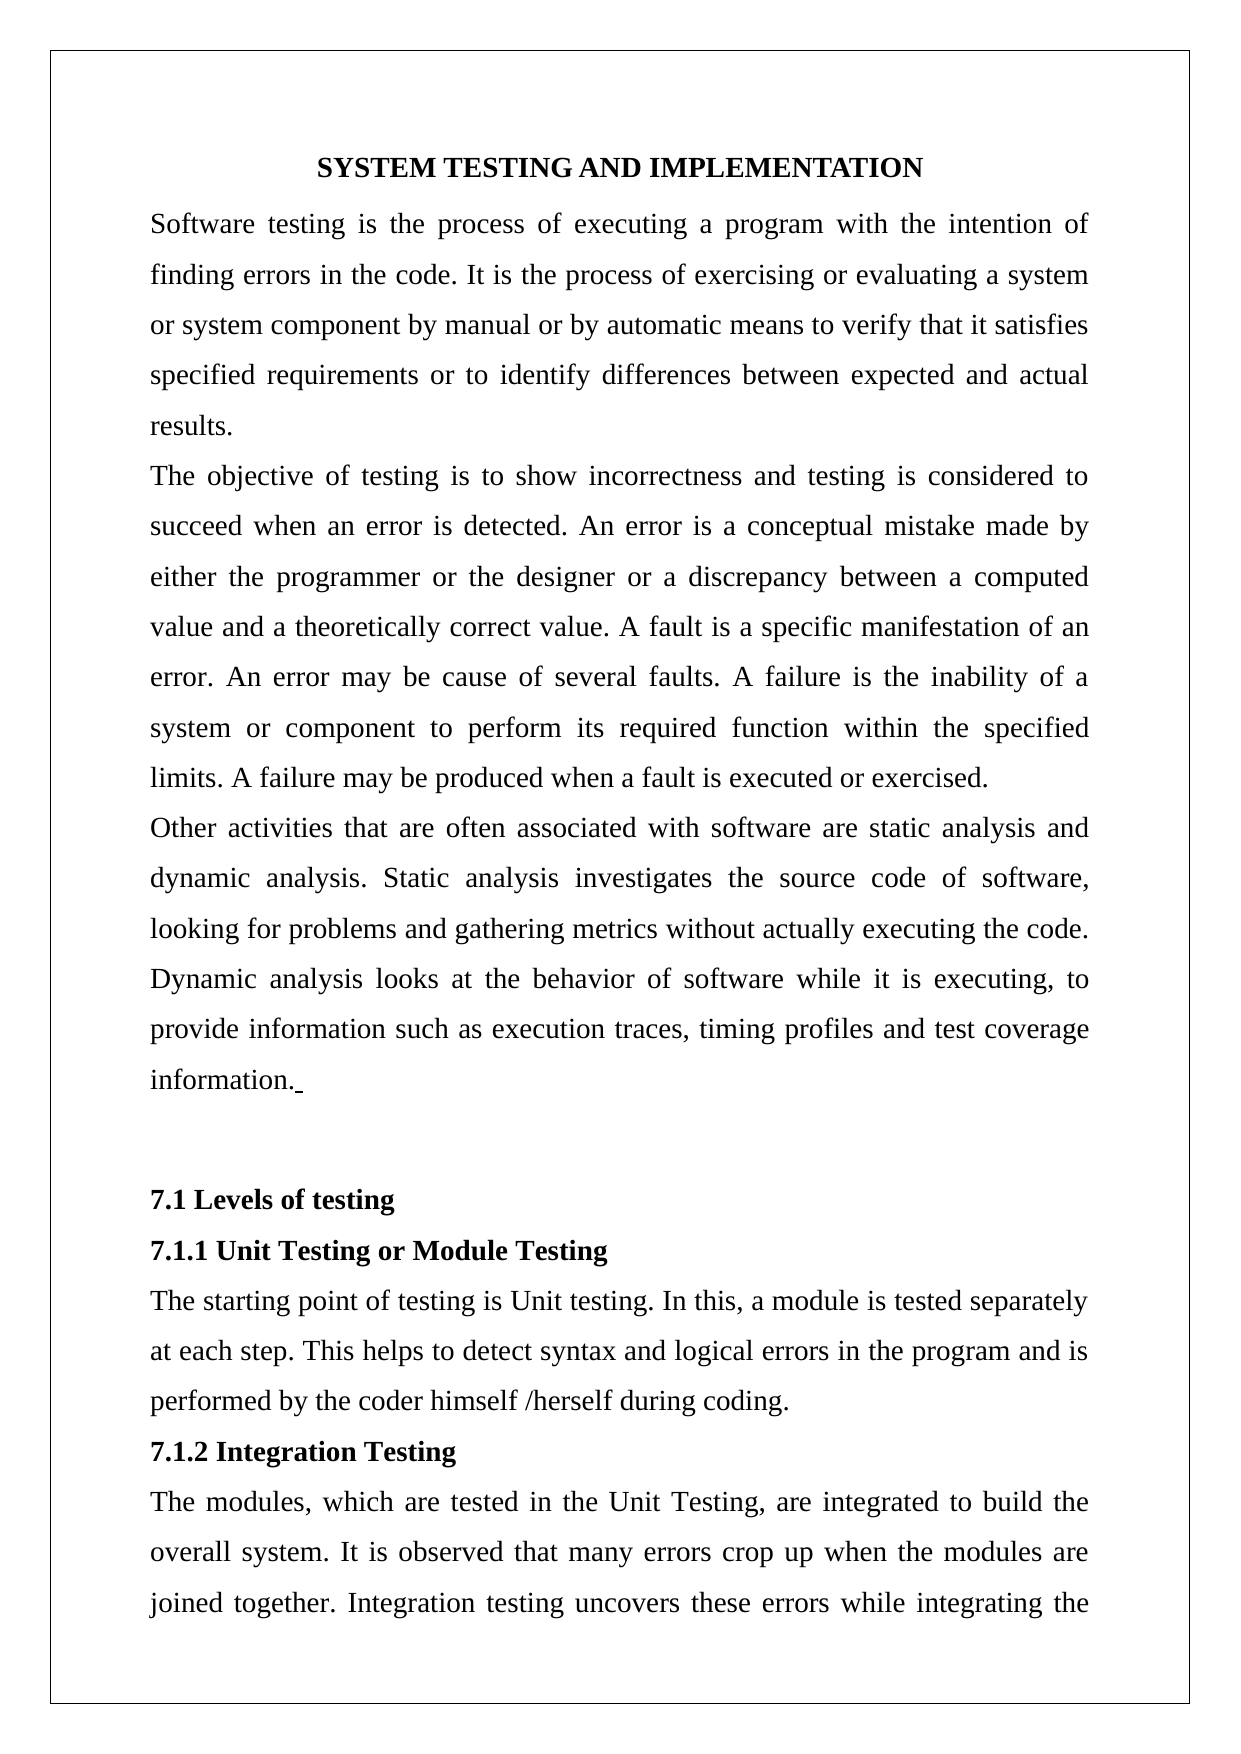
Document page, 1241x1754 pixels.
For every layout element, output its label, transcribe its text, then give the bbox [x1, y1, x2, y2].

text Other activities that are often associated with software are static analysis and dynamic analysis. Static analysis investigates the source code of software, looking for problems and gathering metrics without actually executing the code. Dynamic analysis looks at the behavior of software while it is executing, to provide information such as execution traces, timing profiles and test coverage information. [150, 810, 1090, 1095]
text 7.1.1 Unit Testing or Module Testing [150, 1233, 1090, 1266]
subtitle SYSTEM TESTING AND IMPLEMENTATION [150, 150, 1090, 183]
text The starting point of testing is Unit testing. In this, a module is tested separately at each step. This helps to detect syntax and logical errors in the program and is performed by the coder himself /herself during coding. [150, 1283, 1090, 1417]
text 7.1.2 Integration Testing [150, 1434, 1090, 1467]
text The objective of testing is to show incorrectness and testing is considered to succeed when an error is detected. An error is a conceptual mistake made by either the programmer or the designer or a discrepancy between a computed value and a theoretically correct value. A fault is a specific manifestation of an error. An error may be cause of several faults. A failure is the inability of a system or component to perform its required function within the specified limits. A failure may be produced when a fault is executed or exercised. [150, 458, 1090, 793]
text 7.1 Levels of testing [150, 1182, 1090, 1216]
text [150, 1484, 1090, 1618]
text Software testing is the process of executing a program with the intention of finding errors in the code. It is the process of exercising or evaluating a system or system component by manual or by automatic means to verify that it satisfies specified requirements or to identify differences between expected and actual results. [150, 207, 1090, 441]
